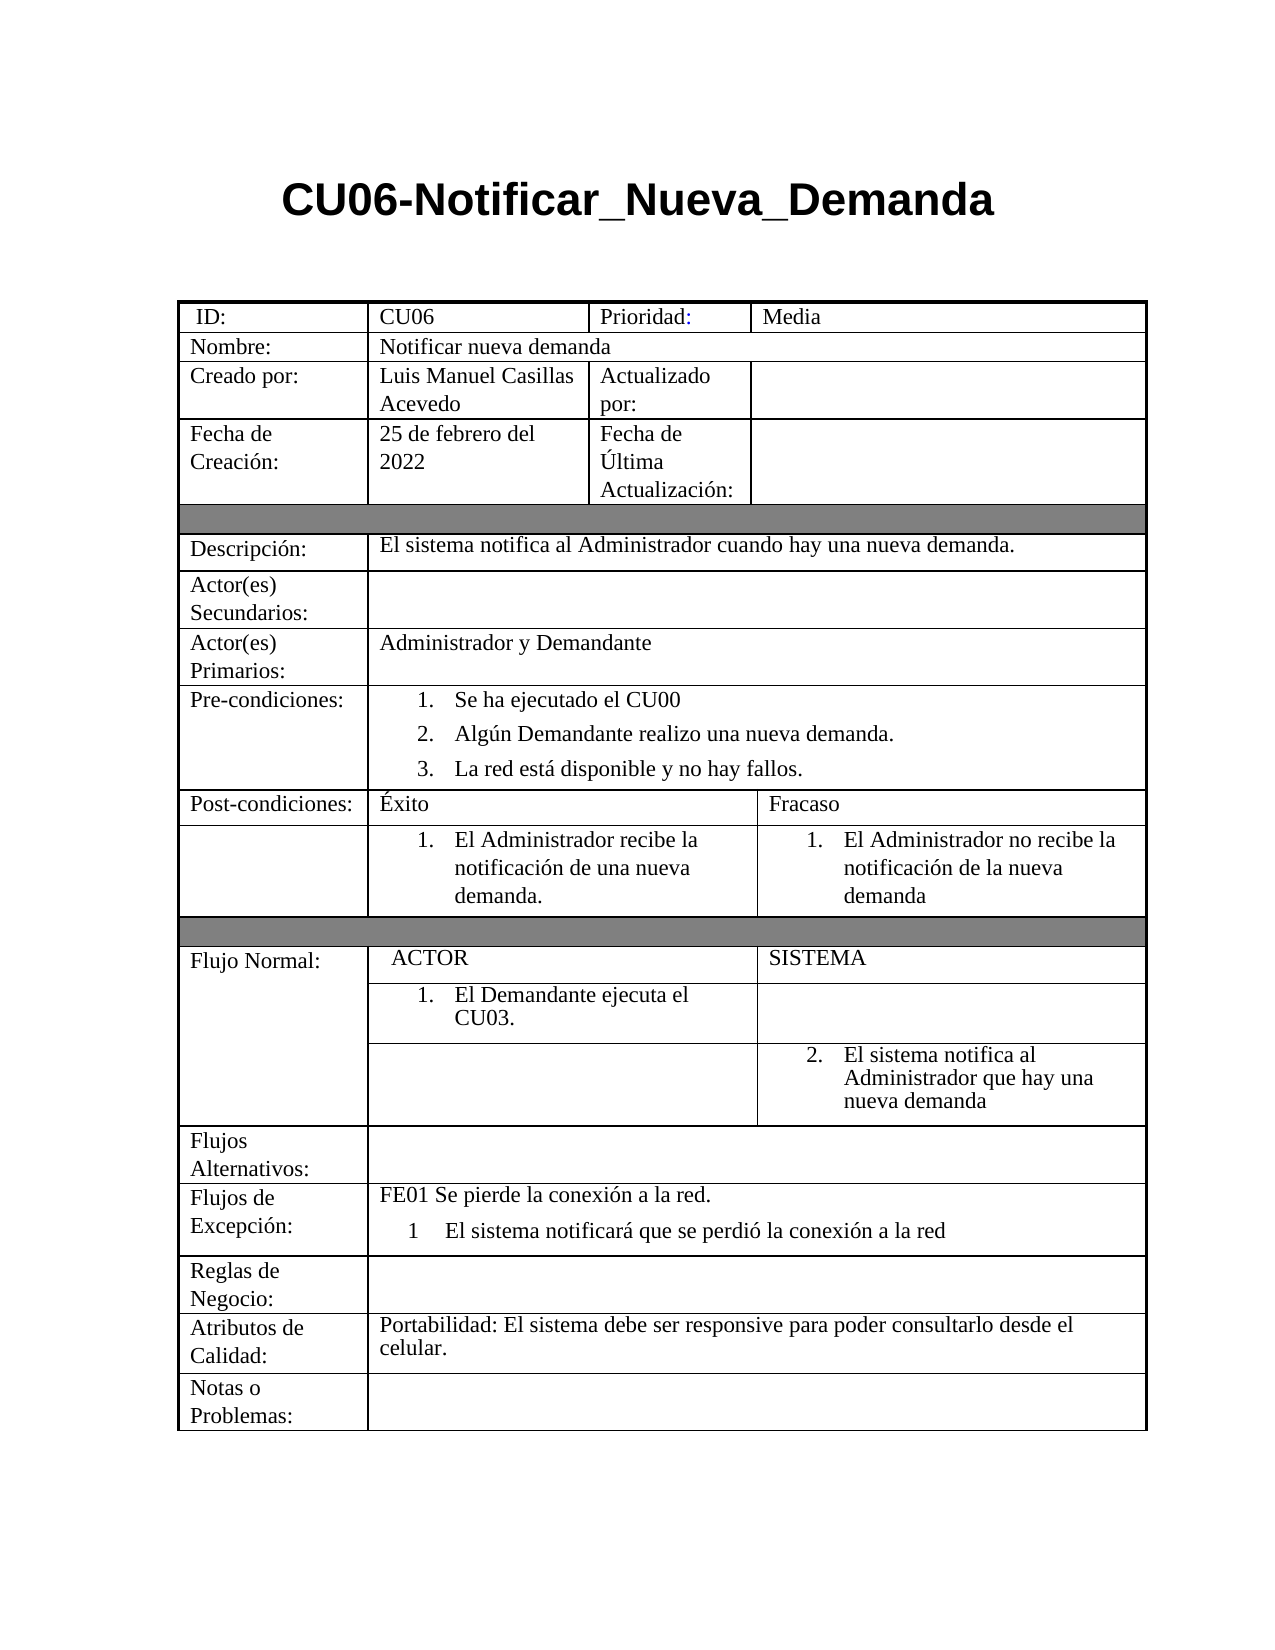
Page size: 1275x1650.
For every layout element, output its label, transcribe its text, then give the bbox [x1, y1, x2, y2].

table_cell [369, 1127, 1145, 1183]
table_cell Luis Manuel Casillas Acevedo [369, 362, 588, 418]
table_cell Reglas de Negocio: [180, 1257, 367, 1312]
table_cell Descripción: [180, 535, 367, 570]
table_cell SISTEMA [758, 947, 1145, 983]
table_cell Notas o Problemas: [180, 1374, 367, 1430]
table_cell El Administrador no recibe la notificación de la nueva demanda [758, 826, 1145, 916]
table_cell [180, 826, 367, 916]
table_cell ACTOR [369, 947, 757, 983]
table_cell Se ha ejecutado el CU00 Algún Demandante realizo una nueva demanda. La red está disponible y no hay fallos. [369, 686, 1145, 789]
table_cell Atributos de Calidad: [180, 1314, 367, 1372]
table_cell 25 de febrero del 2022 [369, 420, 588, 503]
table_cell Flujos de Excepción: [180, 1184, 367, 1255]
table_cell Nombre: [180, 333, 367, 361]
table_cell Notificar nueva demanda [369, 333, 1145, 361]
table_cell FE01 Se pierde la conexión a la red. El sistema notificará que se perdió la conexión a la red [369, 1184, 1145, 1255]
table_cell Actor(es) Primarios: [180, 629, 367, 685]
table_cell Pre-condiciones: [180, 686, 367, 789]
table_cell Actor(es) Secundarios: [180, 572, 367, 627]
table_cell Flujo Normal: [180, 947, 367, 1125]
table_cell [758, 984, 1145, 1042]
table_header Prioridad: [590, 304, 750, 331]
table_cell Fracaso [758, 791, 1145, 824]
table_cell Creado por: [180, 362, 367, 418]
title CU06-Notificar_Nueva_Demanda [177, 173, 1098, 225]
table_cell Portabilidad: El sistema debe ser responsive para poder consultarlo desde el celular. [369, 1314, 1145, 1372]
table_cell El sistema notifica al Administrador que hay una nueva demanda [758, 1044, 1145, 1125]
table_cell Actualizado por: [590, 362, 750, 418]
table_cell El sistema notifica al Administrador cuando hay una nueva demanda. [369, 535, 1145, 570]
table_cell Post-condiciones: [180, 791, 367, 824]
table_cell [369, 1044, 757, 1125]
table_cell [369, 572, 1145, 627]
table_cell [180, 918, 1145, 946]
table_cell [369, 1374, 1145, 1430]
table_cell Éxito [369, 791, 757, 824]
table_cell Administrador y Demandante [369, 629, 1145, 685]
table_cell Flujos Alternativos: [180, 1127, 367, 1183]
table_cell Fecha de Última Actualización: [590, 420, 750, 503]
table_cell El Demandante ejecuta el CU03. [369, 984, 757, 1042]
table_cell [752, 420, 1145, 503]
table_header CU06 [369, 304, 588, 331]
table_cell El Administrador recibe la notificación de una nueva demanda. [369, 826, 757, 916]
table_cell [180, 505, 1145, 533]
table_header ID: [180, 304, 367, 331]
table_header Media [752, 304, 1145, 331]
table_cell [752, 362, 1145, 418]
table_cell Fecha de Creación: [180, 420, 367, 503]
table_cell [369, 1257, 1145, 1312]
